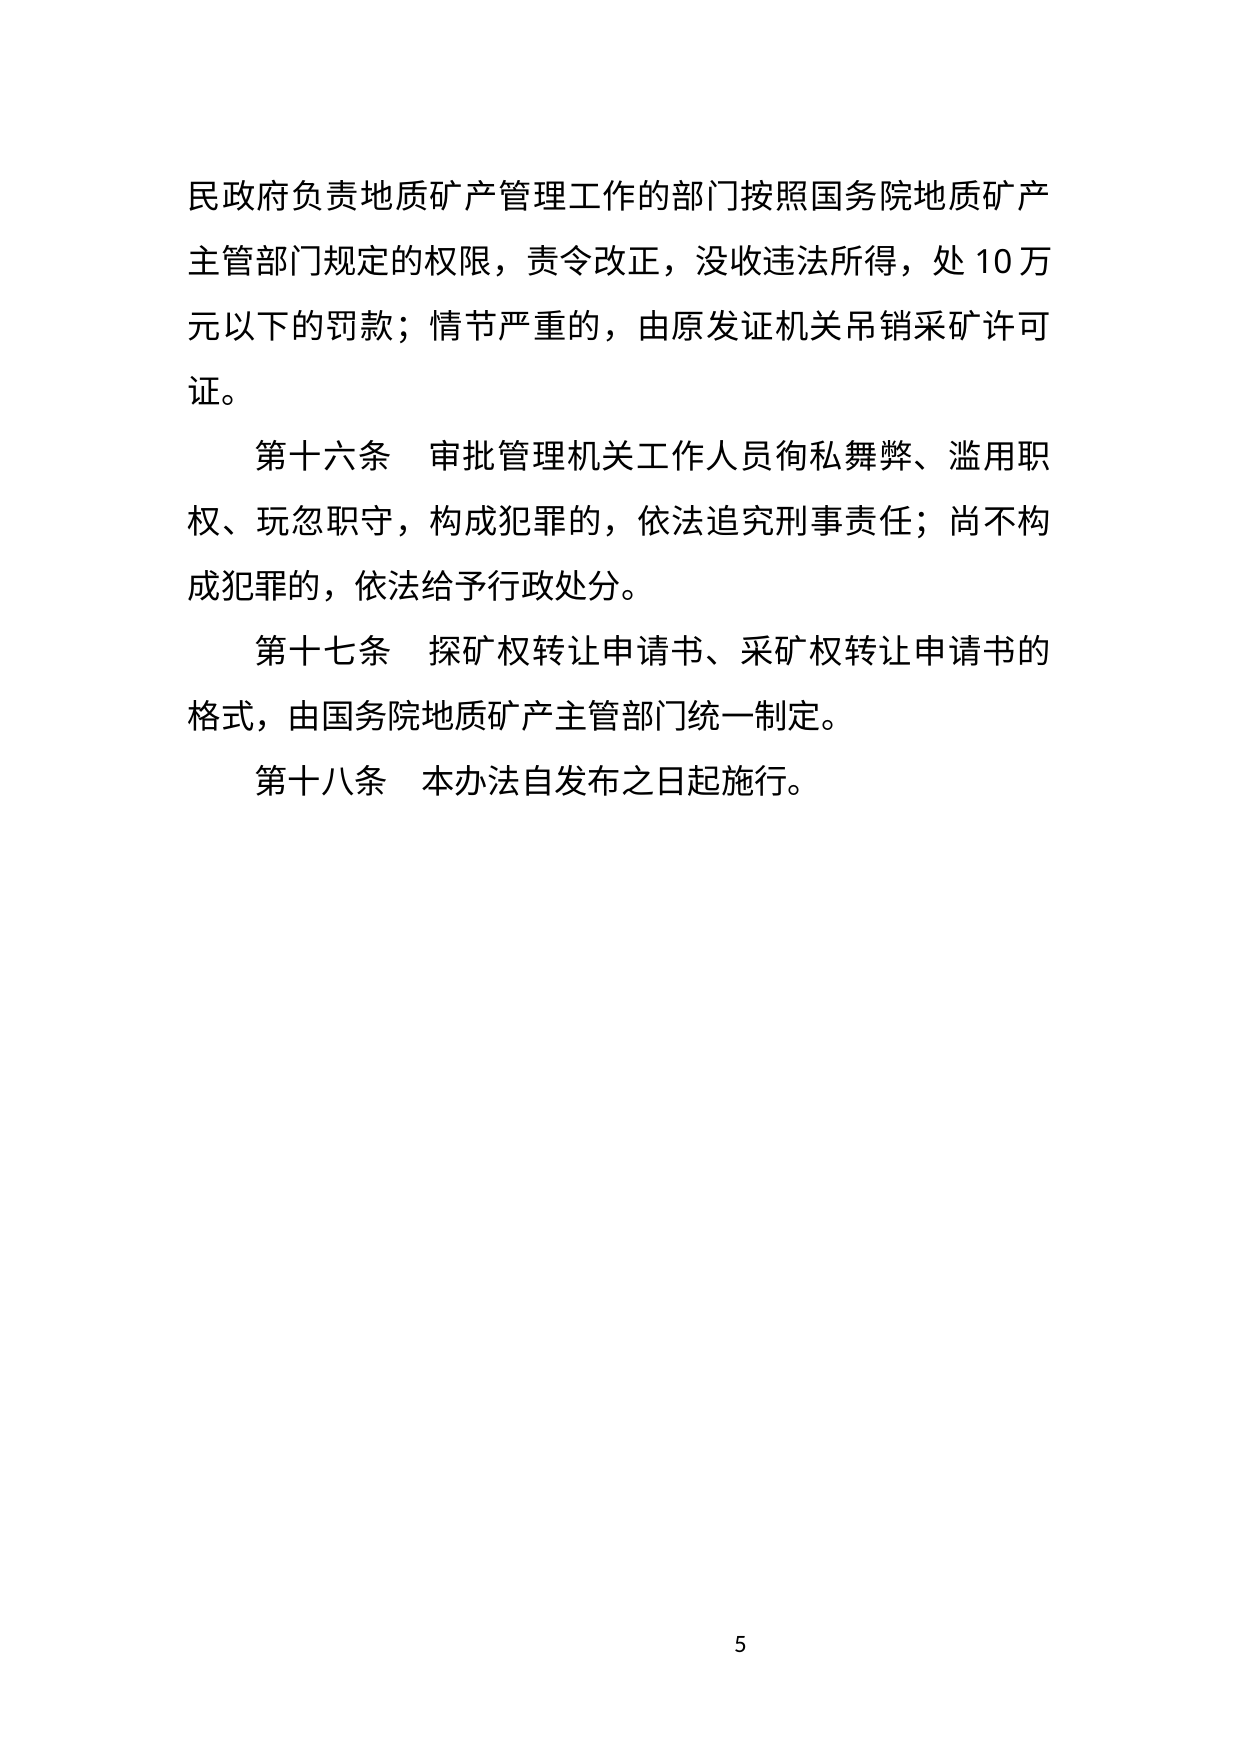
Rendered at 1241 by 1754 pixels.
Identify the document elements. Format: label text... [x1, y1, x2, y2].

text 第十八条 本办法自发布之日起施行。 [187, 747, 1053, 812]
text 第十七条 探矿权转让申请书、采矿权转让申请书的格式，由国务院地质矿产主管部门统一制定。 [187, 617, 1053, 747]
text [187, 162, 1053, 422]
text 第十六条 审批管理机关工作人员徇私舞弊、滥用职权、玩忽职守，构成犯罪的，依法追究刑事责任；尚不构成犯罪的，依法给予行政处分。 [187, 422, 1053, 617]
